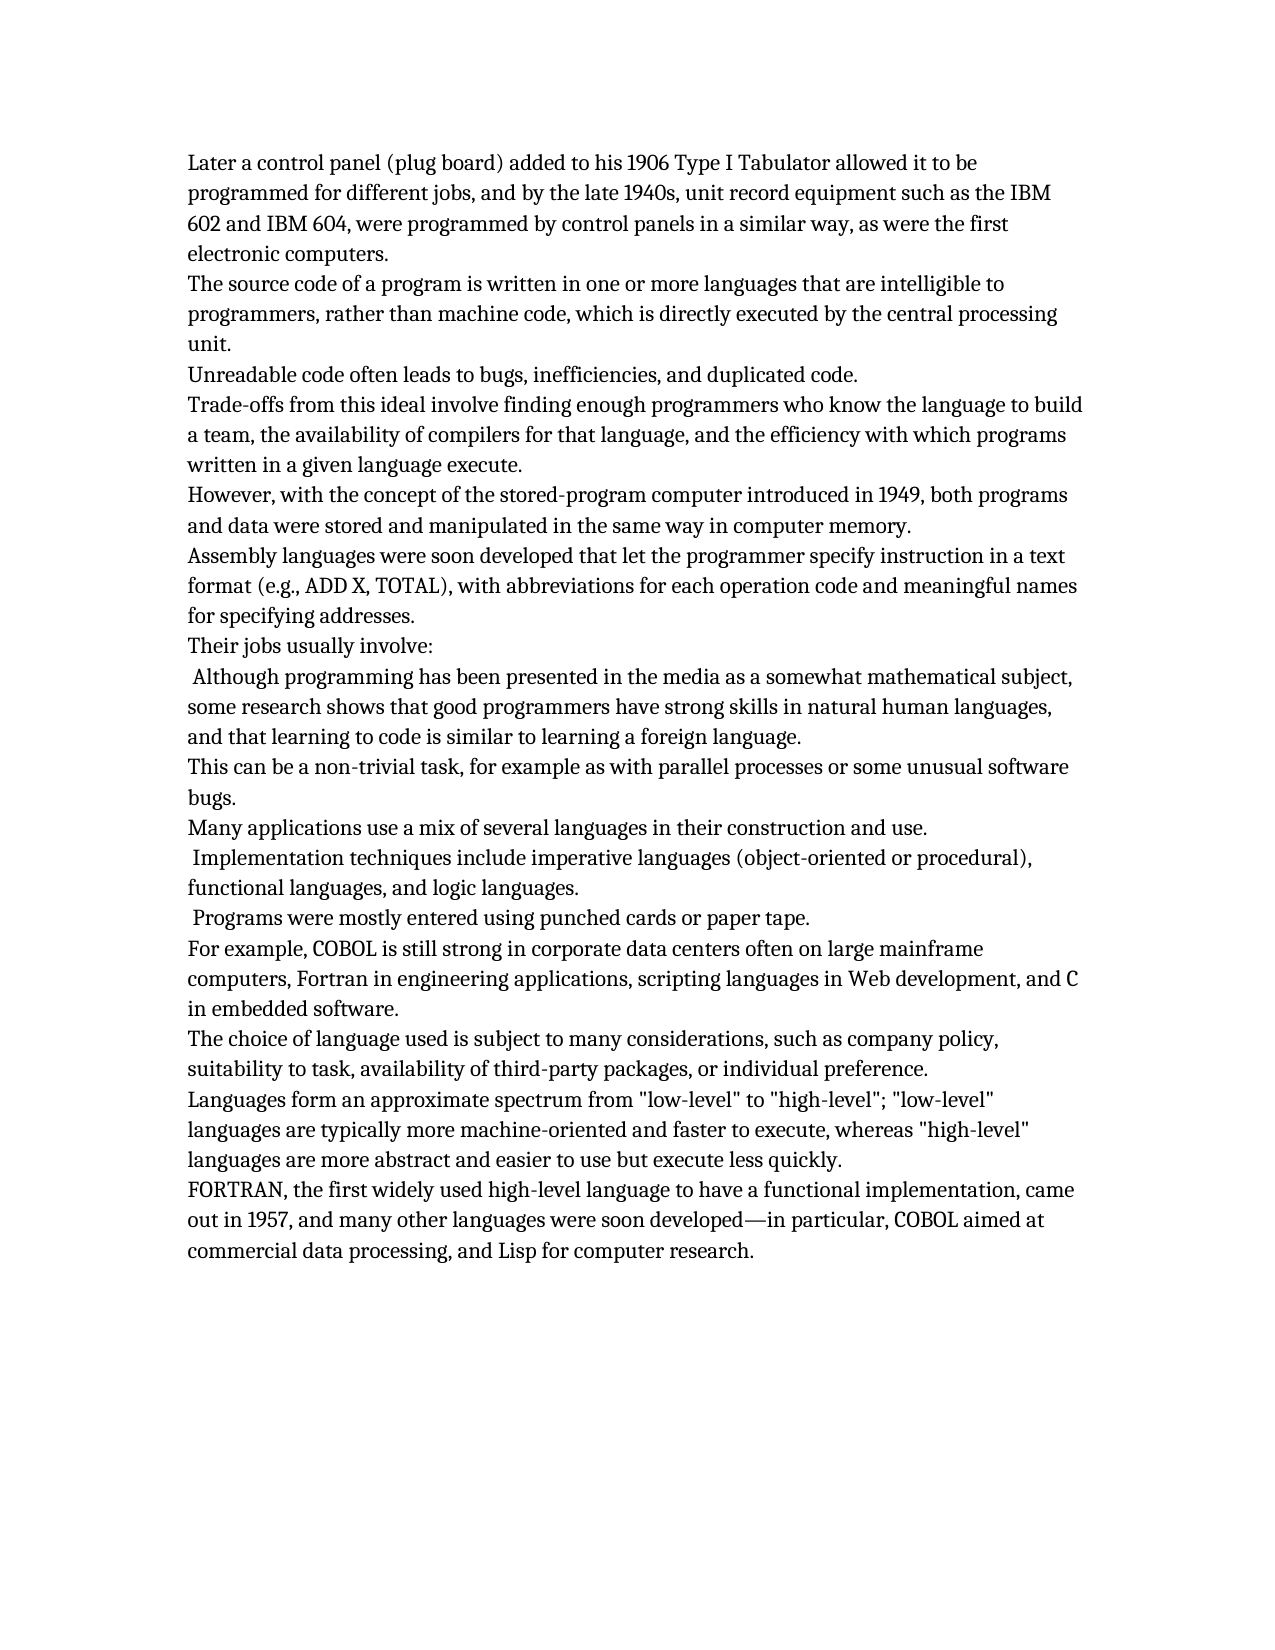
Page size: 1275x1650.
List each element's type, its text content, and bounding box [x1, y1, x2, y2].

text Later a control panel (plug board) added to his 1906 Type I Tabulator allowed it to be programmed for different jobs, and by the late 1940s, unit record equipment such as the IBM 602 and IBM 604, were programmed by control panels in a similar way, as were the first electronic computers. The source code of a program is written in one or more languages that are intelligible to programmers, rather than machine code, which is directly executed by the central processing unit. Unreadable code often leads to bugs, inefficiencies, and duplicated code. Trade-offs from this ideal involve finding enough programmers who know the language to build a team, the availability of compilers for that language, and the efficiency with which programs written in a given language execute. However, with the concept of the stored-program computer introduced in 1949, both programs and data were stored and manipulated in the same way in computer memory. Assembly languages were soon developed that let the programmer specify instruction in a text format (e.g., ADD X, TOTAL), with abbreviations for each operation code and meaningful names for specifying addresses. Their jobs usually involve: Although programming has been presented in the media as a somewhat mathematical subject, some research shows that good programmers have strong skills in natural human languages, and that learning to code is similar to learning a foreign language. This can be a non-trivial task, for example as with parallel processes or some unusual software bugs. Many applications use a mix of several languages in their construction and use. Implementation techniques include imperative languages (object-oriented or procedural), functional languages, and logic languages. Programs were mostly entered using punched cards or paper tape. For example, COBOL is still strong in corporate data centers often on large mainframe computers, Fortran in engineering applications, scripting languages in Web development, and C in embedded software. The choice of language used is subject to many considerations, such as company policy, suitability to task, availability of third-party packages, or individual preference. Languages form an approximate spectrum from "low-level" to "high-level"; "low-level" languages are typically more machine-oriented and faster to execute, whereas "high-level" languages are more abstract and easier to use but execute less quickly. FORTRAN, the first widely used high-level language to have a functional implementation, came out in 1957, and many other languages were soon developed—in particular, COBOL aimed at commercial data processing, and Lisp for computer research. [187, 150, 1087, 1264]
